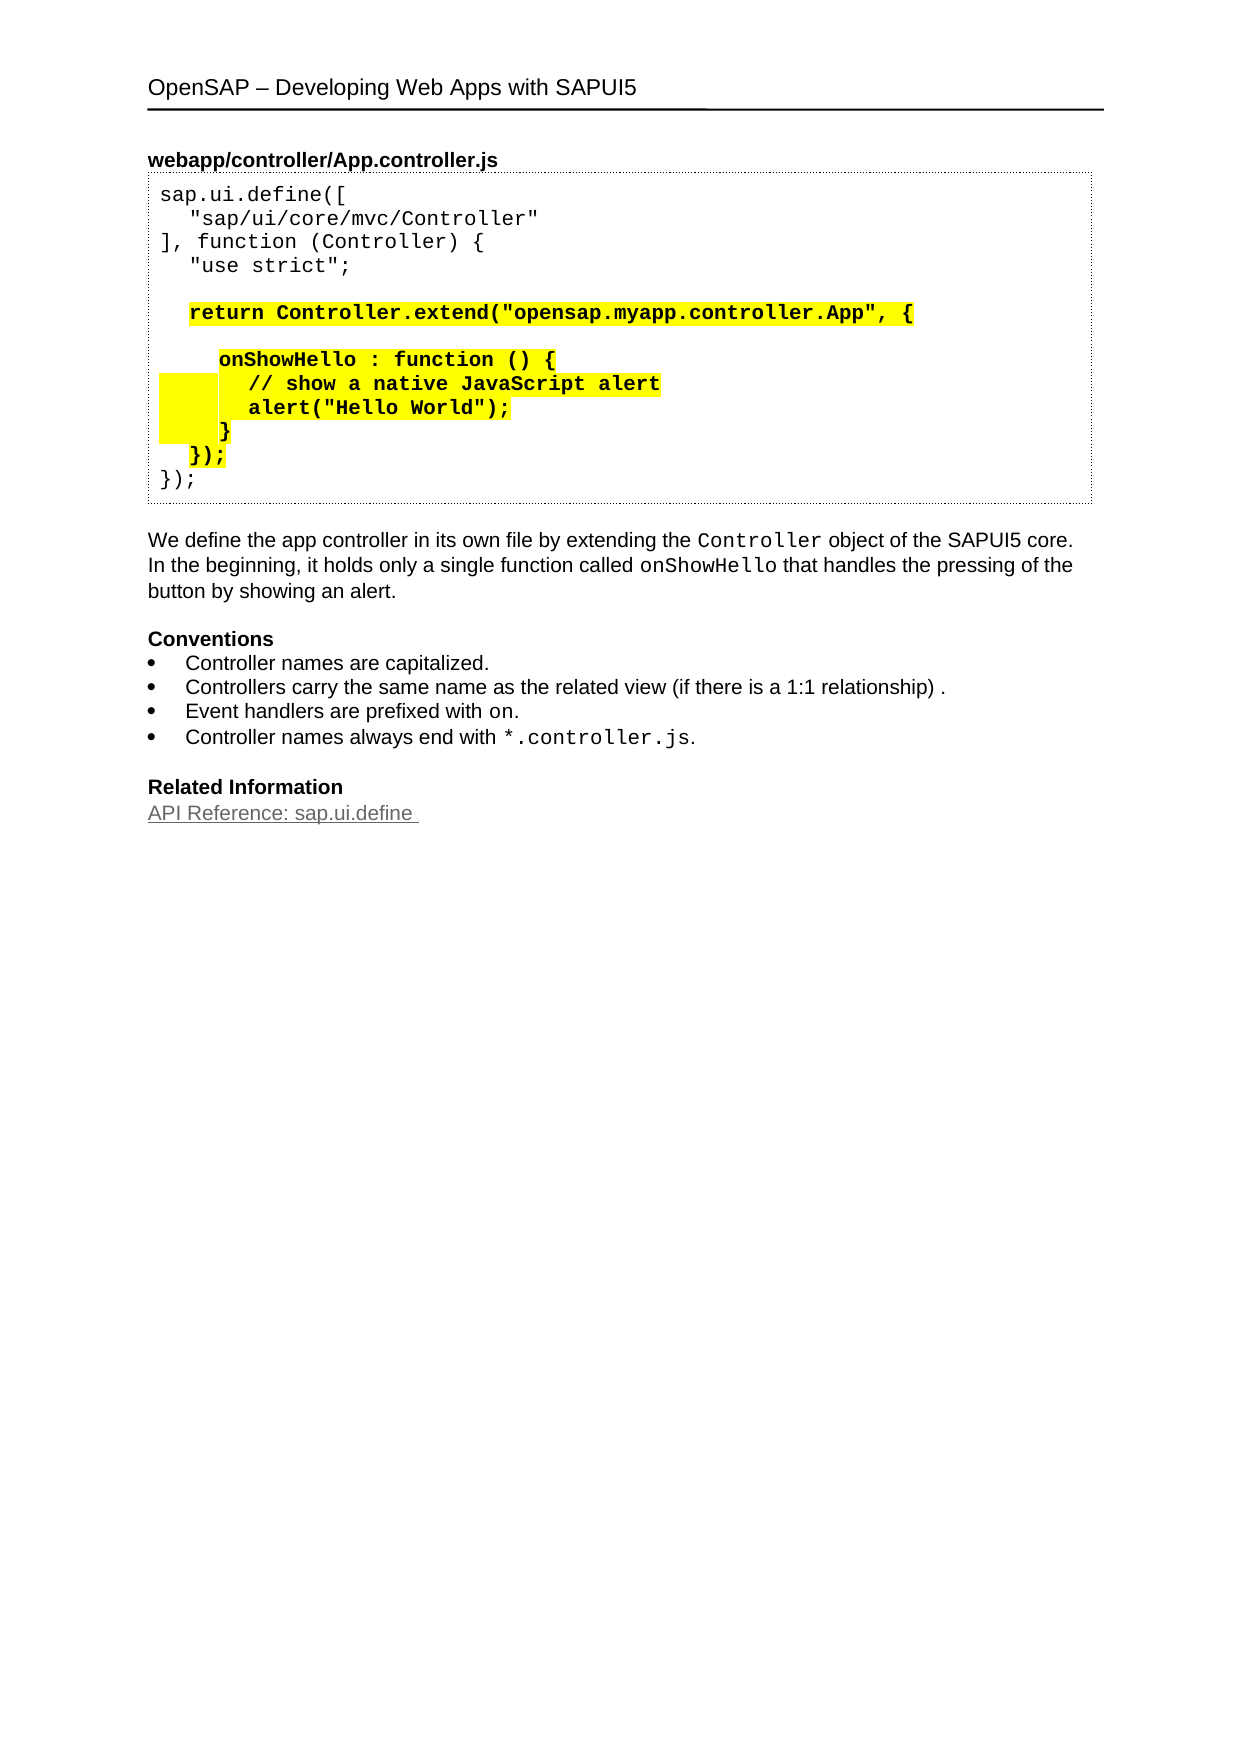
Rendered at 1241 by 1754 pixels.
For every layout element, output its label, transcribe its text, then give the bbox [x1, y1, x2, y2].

list Controllers carry the same name as the related view (if there is a 1:1 relationship) . [148, 675, 1093, 699]
subtitle Related Information [148, 775, 1093, 799]
list Event handlers are prefixed with on. [148, 699, 1093, 725]
text We define the app controller in its own file by extending the Controller object of the SAPUI5 core. In the beginning, it holds only a single function called onShowHello that handles the pressing of the button by showing an alert. [148, 527, 1093, 603]
subtitle webapp/controller/App.controller.js [148, 148, 1093, 172]
list Controller names are capitalized. [148, 651, 1093, 675]
text API Reference: sap.ui.define [148, 799, 1093, 825]
table_header sap.ui.define([ "sap/ui/core/mvc/Controller" ], function (Controller) { "use strict"; return Controller.extend("opensap.myapp.controller.App", { onShowHello : function () { // show a native JavaScript alert alert("Hello World"); } }); }); [148, 172, 1092, 502]
list Controller names always end with *.controller.js. [148, 725, 1093, 751]
subtitle Conventions [148, 627, 1093, 651]
